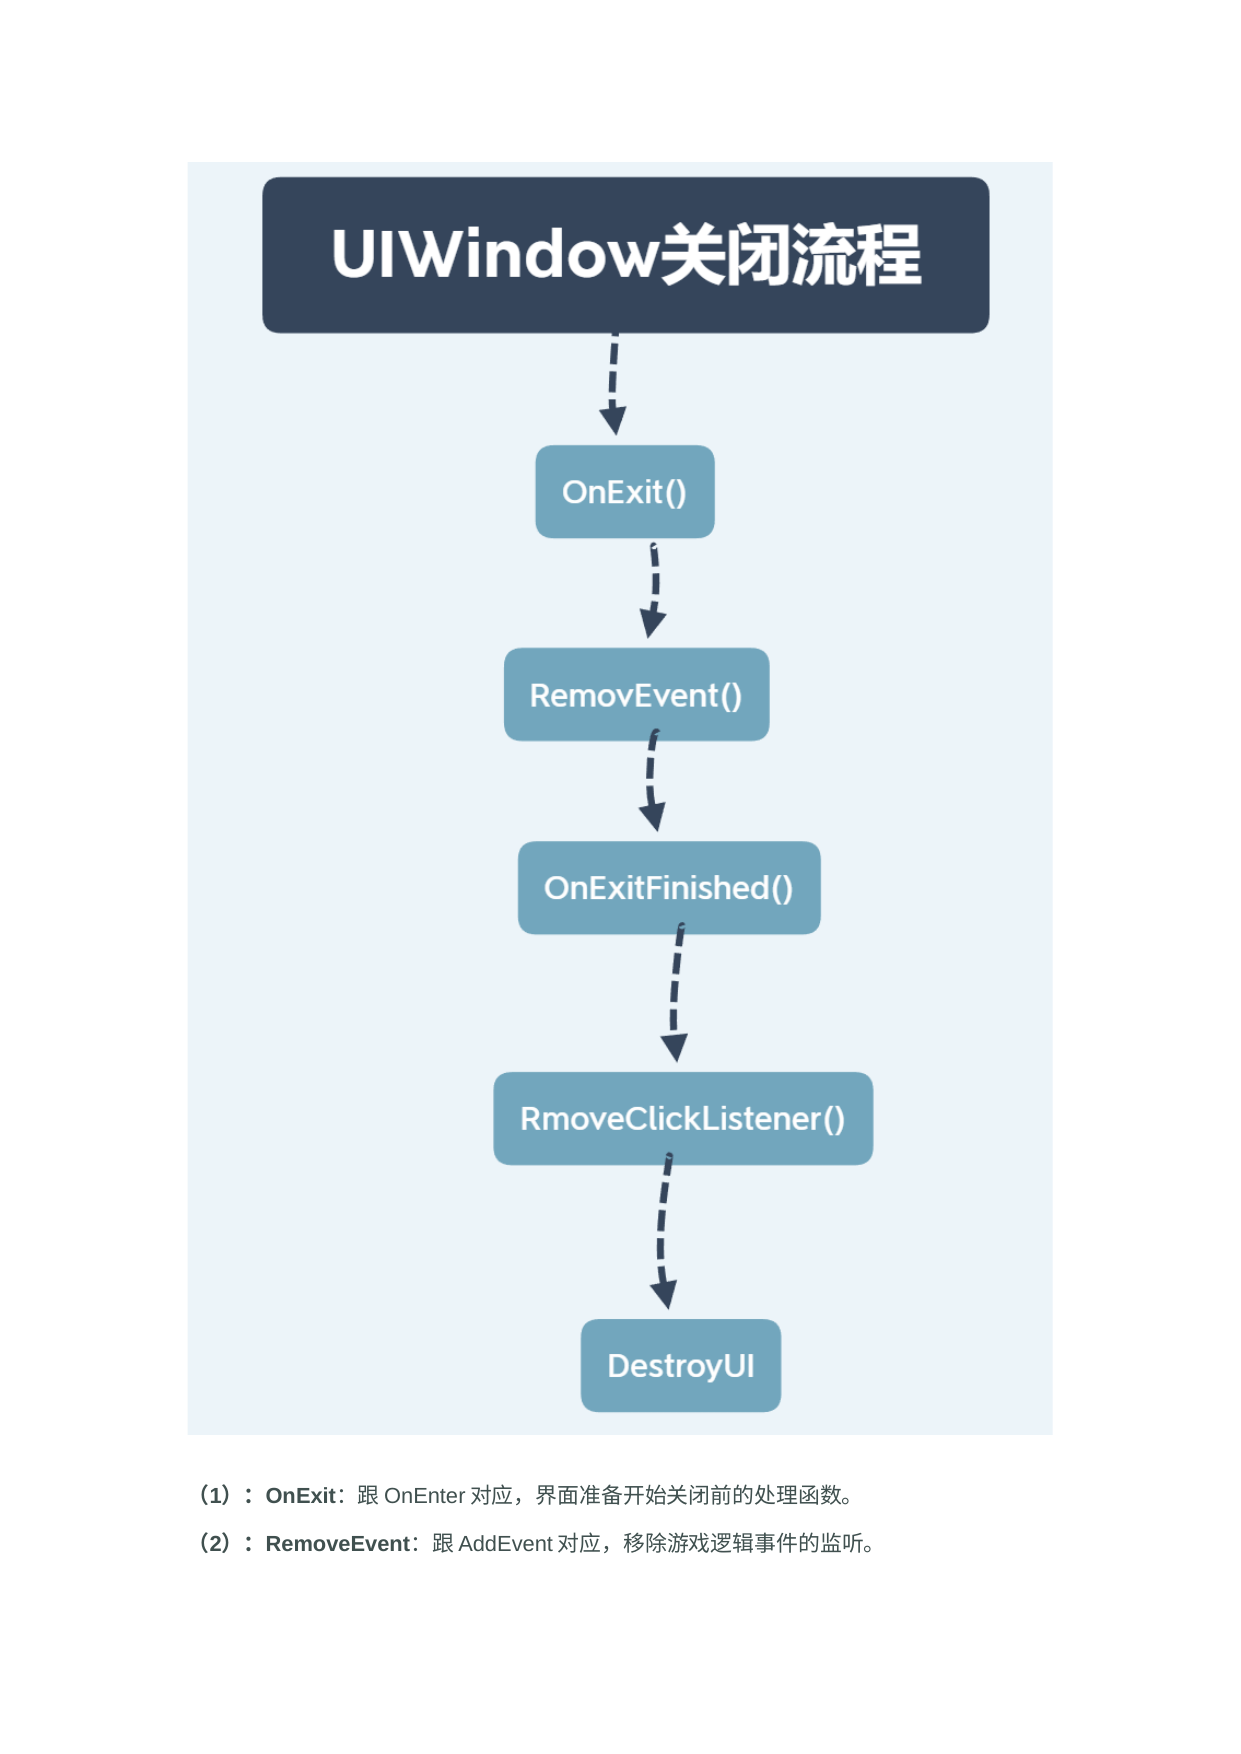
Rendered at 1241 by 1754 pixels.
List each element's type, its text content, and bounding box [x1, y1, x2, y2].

text （1）：OnExit：跟OnEnter对应，界面准备开始关闭前的处理函数。 [187, 1478, 1053, 1510]
picture [187, 162, 1053, 1435]
text （2）：RemoveEvent：跟AddEvent对应，移除游戏逻辑事件的监听。 [187, 1526, 1053, 1558]
